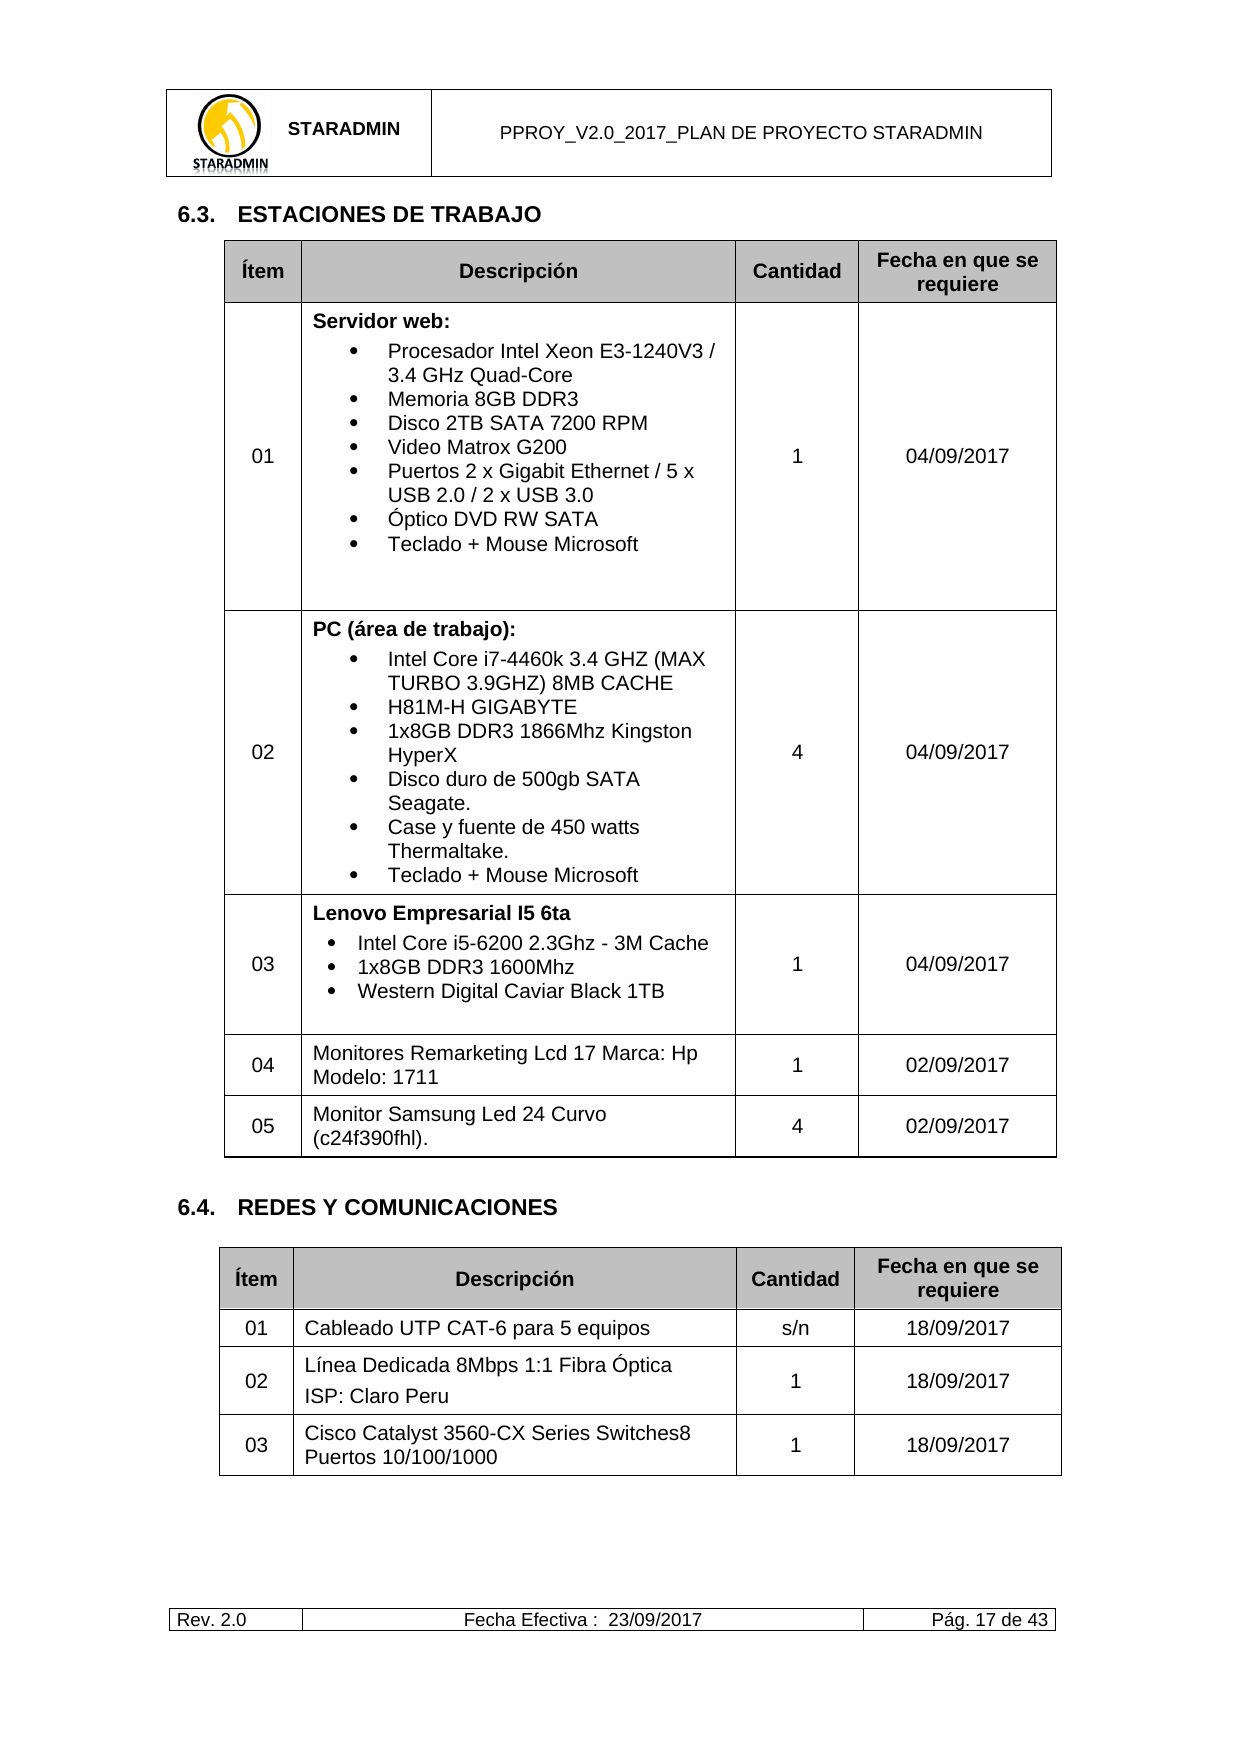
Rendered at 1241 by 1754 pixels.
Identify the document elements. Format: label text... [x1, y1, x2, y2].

table_cell Cableado UTP CAT-6 para 5 equipos [294, 1310, 736, 1346]
table_cell 18/09/2017 [855, 1310, 1061, 1346]
table_header Descripción [294, 1248, 736, 1308]
table_cell Lenovo Empresarial I5 6ta Intel Core i5-6200 2.3Ghz - 3M Cache 1x8GB DDR3 1600Mhz Western Digital Caviar Black 1TB [302, 895, 735, 1033]
table_cell 1 [736, 895, 858, 1033]
subtitle REDES Y COMUNICACIONES [177, 1194, 1063, 1220]
table_cell 02/09/2017 [859, 1096, 1056, 1156]
table_cell 18/09/2017 [855, 1415, 1061, 1475]
table_cell 04/09/2017 [859, 303, 1056, 609]
table_cell 18/09/2017 [855, 1347, 1061, 1414]
table_cell 4 [736, 1096, 858, 1156]
subtitle ESTACIONES DE TRABAJO [177, 201, 1063, 228]
table_cell Servidor web: Procesador Intel Xeon E3-1240V3 / 3.4 GHz Quad-Core Memoria 8GB DDR3 Disco 2TB SATA 7200 RPM Video Matrox G200 Puertos 2 x Gigabit Ethernet / 5 x USB 2.0 / 2 x USB 3.0 Óptico DVD RW SATA Teclado + Mouse Microsoft [302, 303, 735, 609]
table_cell 03 [225, 895, 301, 1033]
table_header Ítem [220, 1248, 293, 1308]
table_cell 05 [225, 1096, 301, 1156]
table_cell Monitor Samsung Led 24 Curvo (c24f390fhl). [302, 1096, 735, 1156]
table_cell 02 [225, 611, 301, 893]
table_cell 03 [220, 1415, 293, 1475]
table_cell 1 [737, 1347, 854, 1414]
table_cell 01 [225, 303, 301, 609]
table_header Cantidad [737, 1248, 854, 1308]
table_cell 01 [220, 1310, 293, 1346]
table_cell 04 [225, 1035, 301, 1095]
table_header Fecha en que se requiere [859, 241, 1056, 302]
table_cell 04/09/2017 [859, 611, 1056, 893]
table_cell Cisco Catalyst 3560-CX Series Switches8 Puertos 10/100/1000 [294, 1415, 736, 1475]
table_header Ítem [225, 241, 301, 302]
table_cell 02/09/2017 [859, 1035, 1056, 1095]
table_cell 1 [736, 1035, 858, 1095]
table_cell 04/09/2017 [859, 895, 1056, 1033]
table_cell 1 [737, 1415, 854, 1475]
table_cell 4 [736, 611, 858, 893]
table_header Descripción [302, 241, 735, 302]
table_cell Línea Dedicada 8Mbps 1:1 Fibra Óptica ISP: Claro Peru [294, 1347, 736, 1414]
table_header Cantidad [736, 241, 858, 302]
picture [189, 92, 272, 176]
table_cell Monitores Remarketing Lcd 17 Marca: Hp Modelo: 1711 [302, 1035, 735, 1095]
table_cell 02 [220, 1347, 293, 1414]
table_cell s/n [737, 1310, 854, 1346]
table_cell 1 [736, 303, 858, 609]
table_header Fecha en que se requiere [855, 1248, 1061, 1308]
table_cell PC (área de trabajo): Intel Core i7-4460k 3.4 GHZ (MAX TURBO 3.9GHZ) 8MB CACHE H81M-H GIGABYTE 1x8GB DDR3 1866Mhz Kingston HyperX Disco duro de 500gb SATA Seagate. Case y fuente de 450 watts Thermaltake. Teclado + Mouse Microsoft [302, 611, 735, 893]
